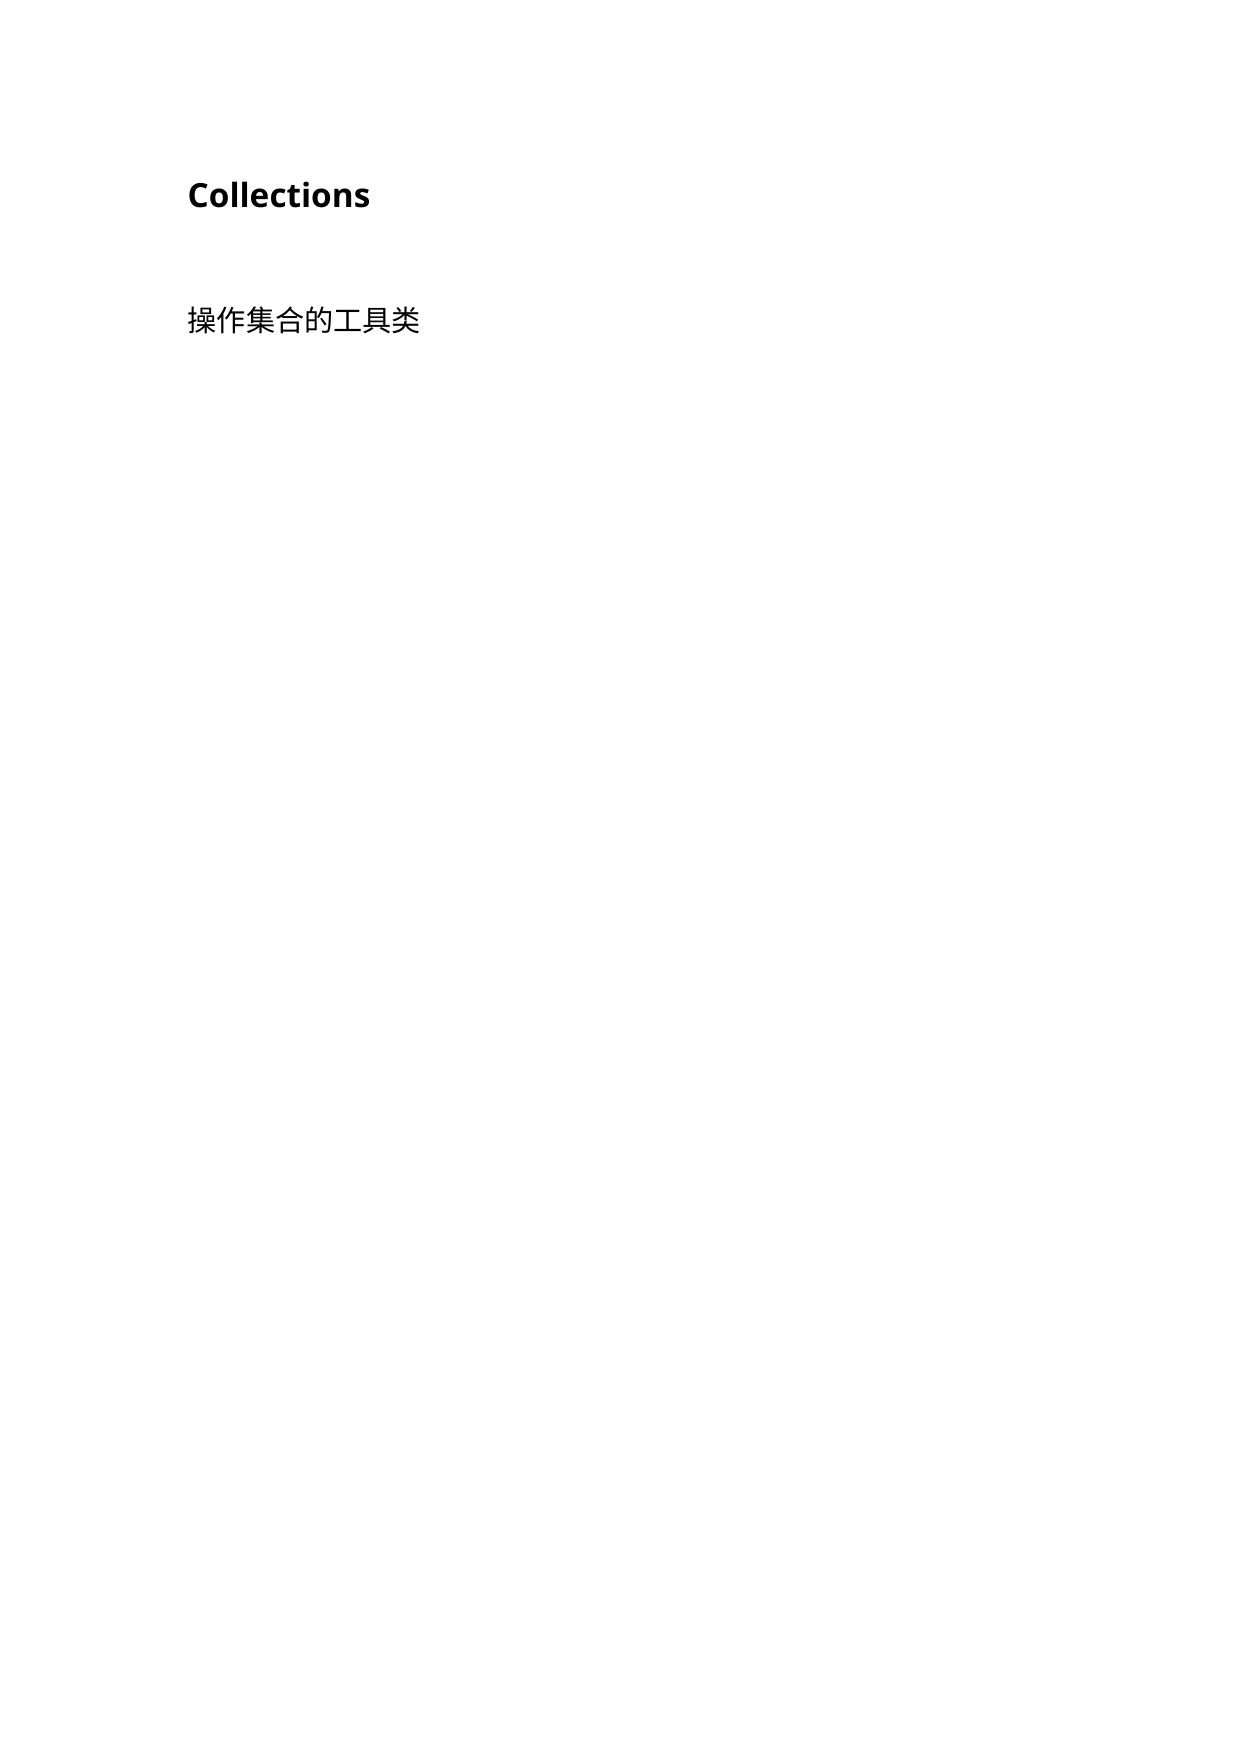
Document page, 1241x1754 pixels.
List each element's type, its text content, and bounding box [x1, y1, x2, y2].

subtitle Collections [187, 162, 1053, 227]
text 操作集合的工具类 [187, 287, 1053, 352]
